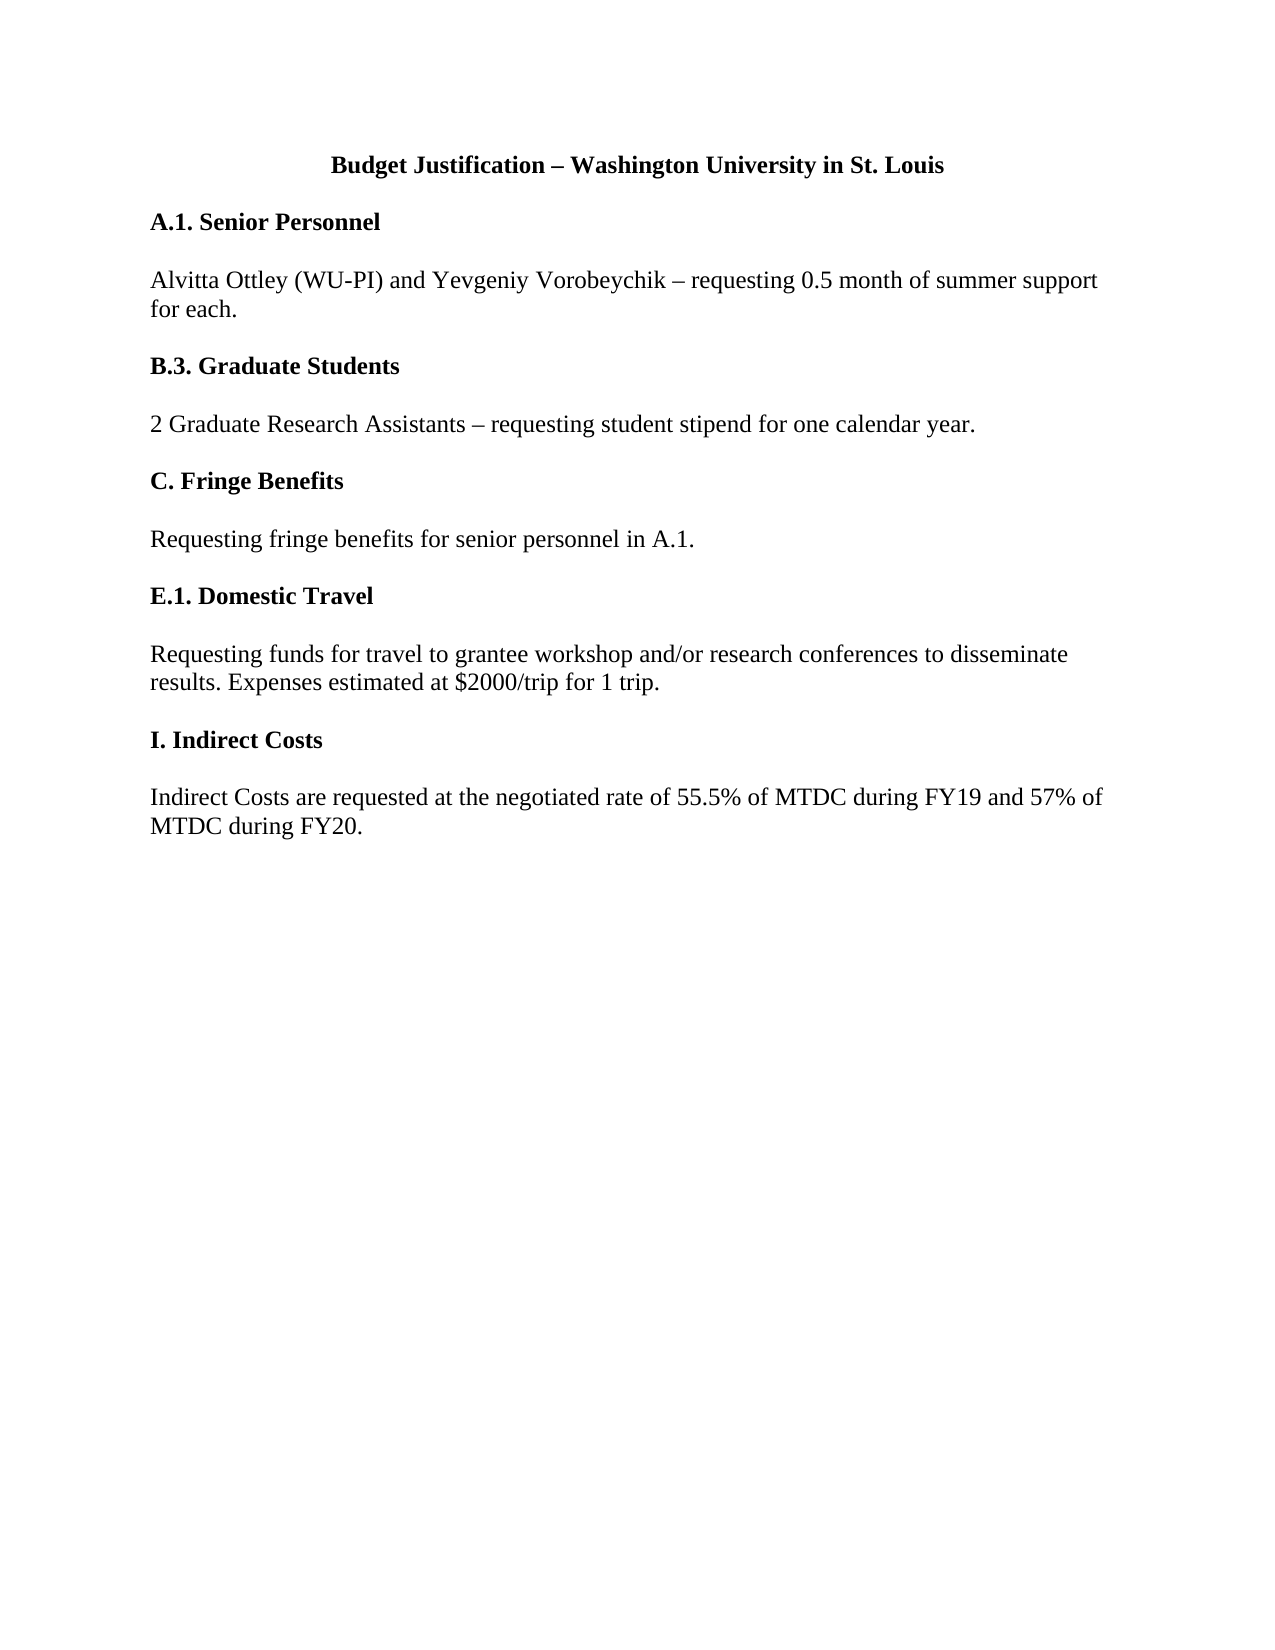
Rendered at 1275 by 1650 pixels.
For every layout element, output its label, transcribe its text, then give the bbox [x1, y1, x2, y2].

text Requesting funds for travel to grantee workshop and/or research conferences to disseminate results. Expenses estimated at $2000/trip for 1 trip. [150, 639, 1125, 696]
text 2 Graduate Research Assistants – requesting student stipend for one calendar year. [150, 409, 1125, 437]
text A.1. Senior Personnel [150, 207, 1125, 236]
text E.1. Domestic Travel [150, 581, 1125, 610]
text C. Fringe Benefits [150, 466, 1125, 495]
text Alvitta Ottley (WU-PI) and Yevgeniy Vorobeychik – requesting 0.5 month of summer support for each. [150, 265, 1125, 322]
text Indirect Costs are requested at the negotiated rate of 55.5% of MTDC during FY19 and 57% of MTDC during FY20. [150, 782, 1125, 840]
text I. Indirect Costs [150, 725, 1125, 754]
text Budget Justification – Washington University in St. Louis [150, 150, 1125, 179]
text B.3. Graduate Students [150, 351, 1125, 380]
text Requesting fringe benefits for senior personnel in A.1. [150, 524, 1125, 552]
